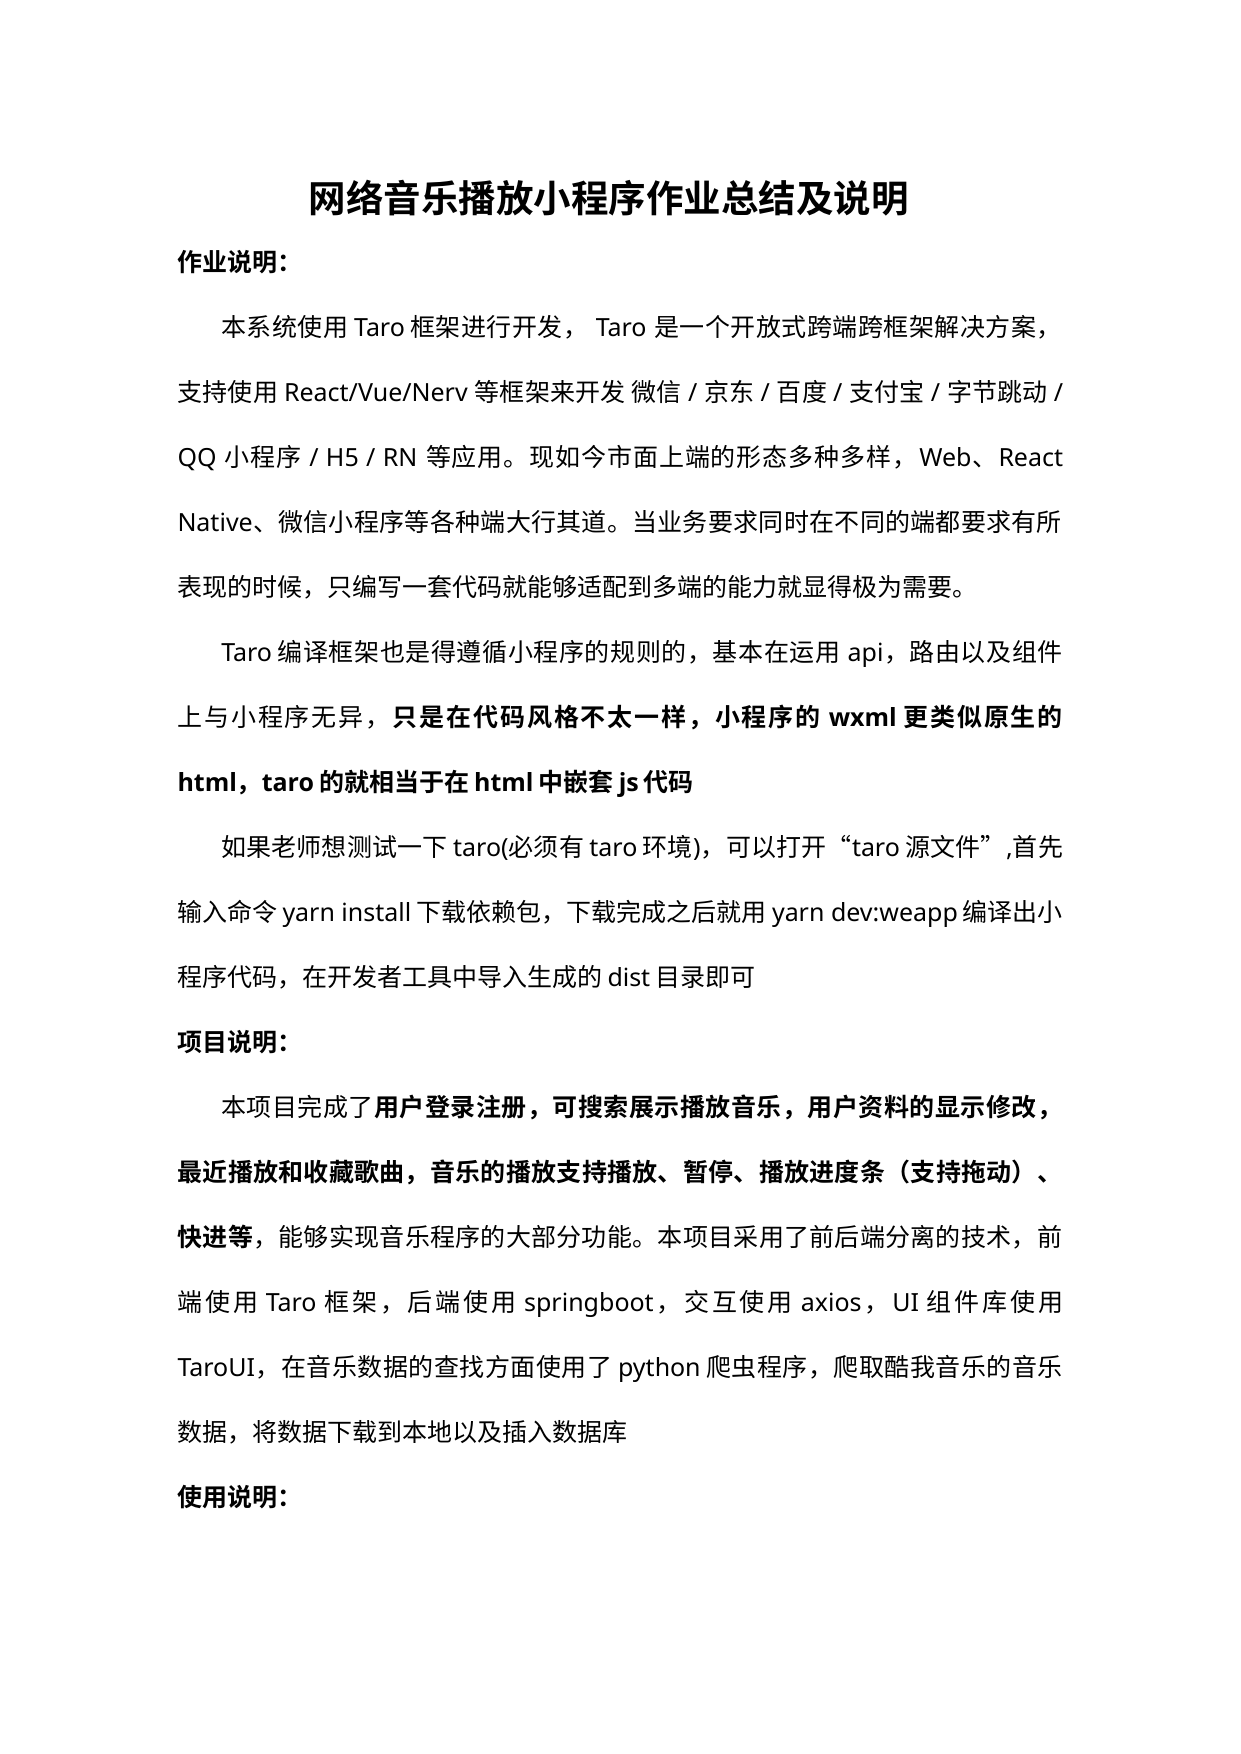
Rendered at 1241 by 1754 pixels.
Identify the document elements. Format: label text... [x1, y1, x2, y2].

text 本系统使用Taro框架进行开发， Taro 是一个开放式跨端跨框架解决方案，支持使用 React/Vue/Nerv 等框架来开发 微信 / 京东 / 百度 / 支付宝 / 字节跳动 / QQ 小程序 / H5 / RN 等应用。现如今市面上端的形态多种多样，Web、React Native、微信小程序等各种端大行其道。当业务要求同时在不同的端都要求有所表现的时候，只编写一套代码就能够适配到多端的能力就显得极为需要。 [177, 293, 1063, 618]
text 网络音乐播放小程序作业总结及说明 [177, 163, 1063, 228]
text Taro编译框架也是得遵循小程序的规则的，基本在运用api，路由以及组件上与小程序无异，只是在代码风格不太一样，小程序的wxml更类似原生的html，taro的就相当于在html中嵌套js代码 [177, 618, 1063, 813]
text 如果老师想测试一下taro(必须有taro环境)，可以打开“taro源文件”,首先输入命令yarn install下载依赖包，下载完成之后就用yarn dev:weapp编译出小程序代码，在开发者工具中导入生成的dist目录即可 [177, 813, 1063, 1008]
text 本项目完成了用户登录注册，可搜索展示播放音乐，用户资料的显示修改，最近播放和收藏歌曲，音乐的播放支持播放、暂停、播放进度条（支持拖动）、快进等，能够实现音乐程序的大部分功能。本项目采用了前后端分离的技术，前端使用Taro框架，后端使用springboot，交互使用axios，UI组件库使用TaroUI，在音乐数据的查找方面使用了python爬虫程序，爬取酷我音乐的音乐数据，将数据下载到本地以及插入数据库 [177, 1073, 1063, 1463]
text 作业说明： [177, 228, 1063, 293]
text 使用说明： [177, 1463, 1063, 1528]
text 项目说明： [177, 1008, 1063, 1073]
